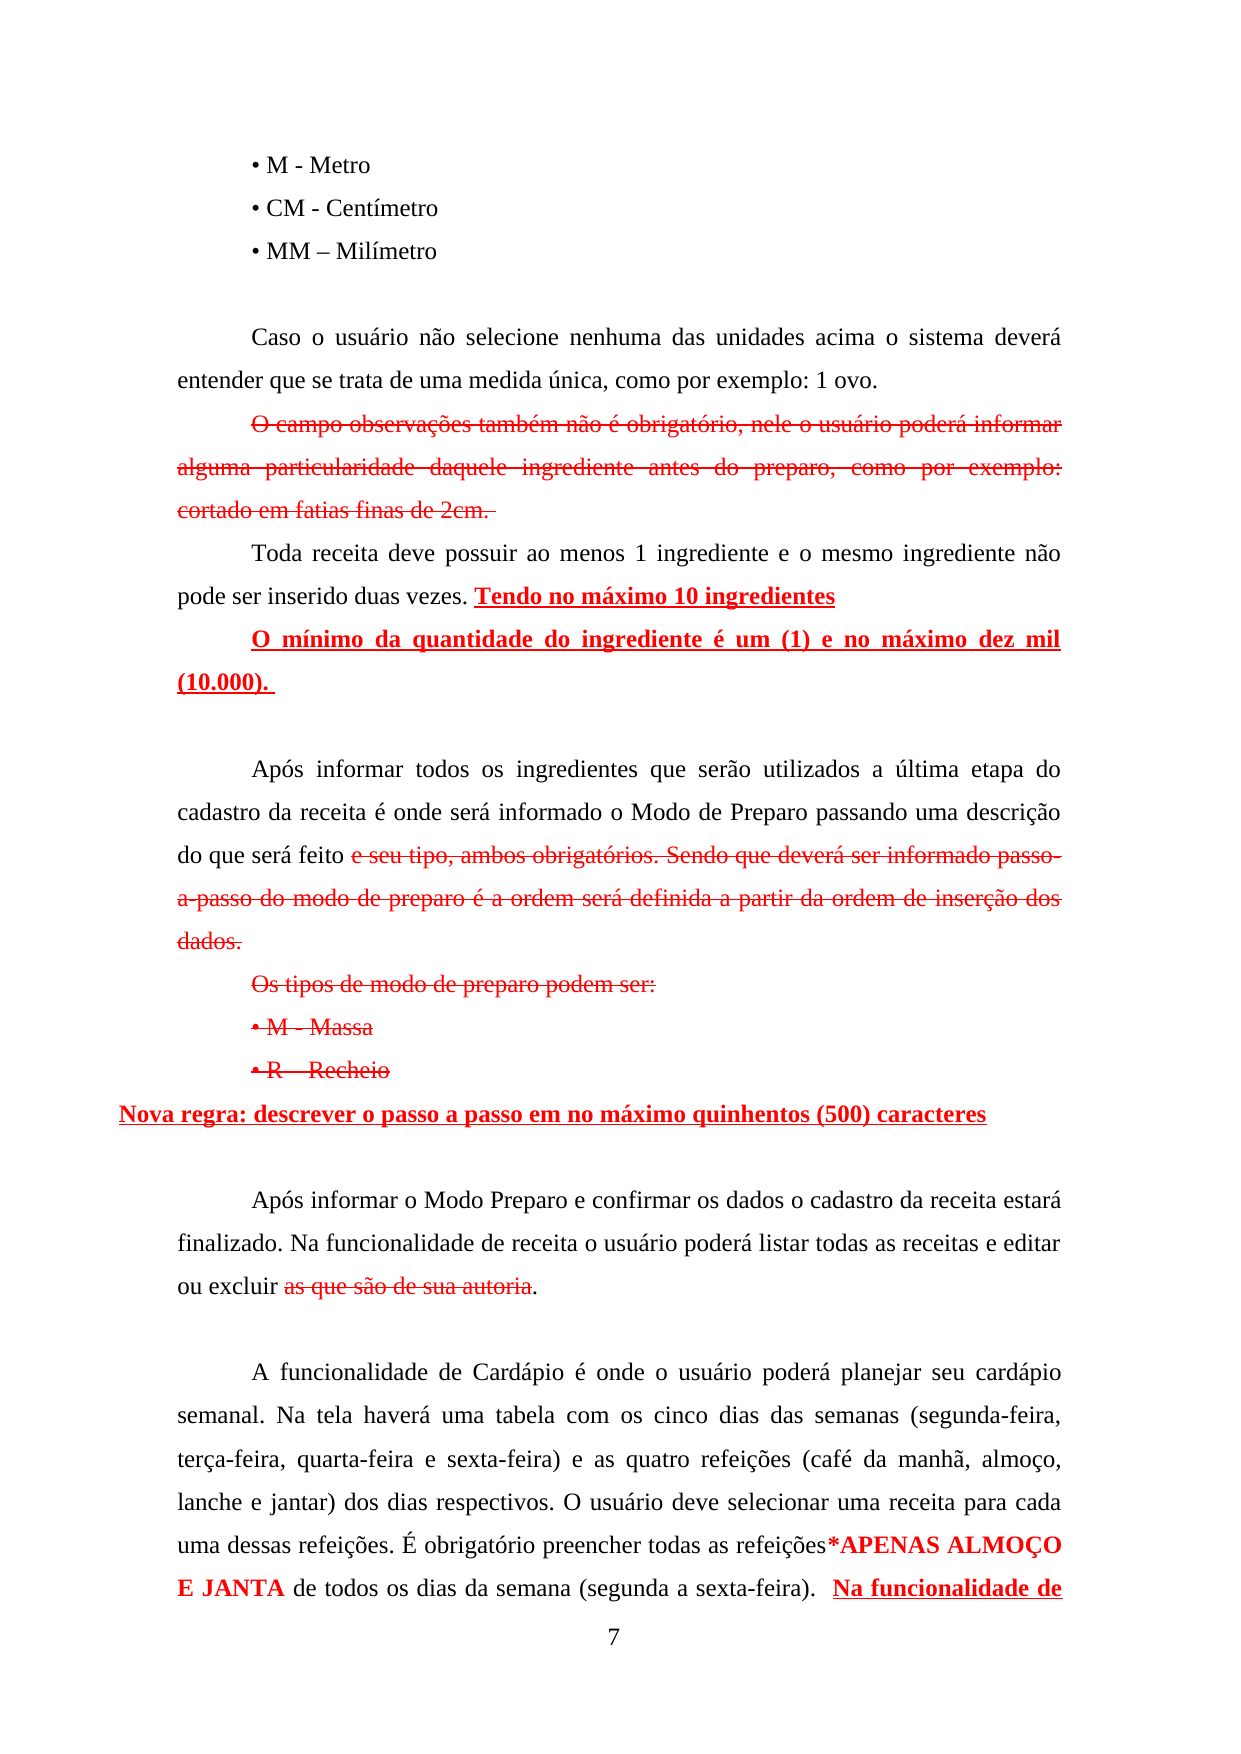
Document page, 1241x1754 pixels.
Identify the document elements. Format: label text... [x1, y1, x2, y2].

text Após informar todos os ingredientes que serão utilizados a última etapa do cadastro da receita é onde será informado o Modo de Preparo passando uma descrição do que será feito e seu tipo, ambos obrigatórios. Sendo que deverá ser informado passo-a-passo do modo de preparo é a ordem será definida a partir da ordem de inserção dos dados. [177, 900, 1062, 955]
text O campo observações também não é obrigatório, nele o usuário poderá informar alguma particularidade daquele ingrediente antes do preparo, como por exemplo: cortado em fatias finas de 2cm. [177, 409, 1062, 467]
text • CM - Centímetro [177, 193, 1062, 222]
text • R – Recheio [177, 1056, 1062, 1084]
text • M - Metro [177, 150, 1062, 179]
text O campo observações também não é obrigatório, nele o usuário poderá informar alguma particularidade daquele ingrediente antes do preparo, como por exemplo: cortado em fatias finas de 2cm. [177, 469, 1062, 524]
text Caso o usuário não selecione nenhuma das unidades acima o sistema deverá entender que se trata de uma medida única, como por exemplo: 1 ovo. [177, 322, 1062, 394]
text O mínimo da quantidade do ingrediente é um (1) e no máximo dez mil (10.000). [177, 624, 1062, 696]
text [177, 1357, 1062, 1602]
text Toda receita deve possuir ao menos 1 ingrediente e o mesmo ingrediente não pode ser inserido duas vezes. Tendo no máximo 10 ingredientes [177, 538, 1062, 610]
text • M - Massa [177, 1012, 1062, 1041]
text Após informar o Modo Preparo e confirmar os dados o cadastro da receita estará finalizado. Na funcionalidade de receita o usuário poderá listar todas as receitas e editar ou excluir as que são de sua autoria. [177, 1185, 1062, 1300]
text Os tipos de modo de preparo podem ser: [177, 969, 1062, 998]
text • MM – Milímetro [177, 236, 1062, 265]
text Após informar todos os ingredientes que serão utilizados a última etapa do cadastro da receita é onde será informado o Modo de Preparo passando uma descrição do que será feito e seu tipo, ambos obrigatórios. Sendo que deverá ser informado passo-a-passo do modo de preparo é a ordem será definida a partir da ordem de inserção dos dados. [177, 754, 1062, 899]
text Nova regra: descrever o passo a passo em no máximo quinhentos (500) caracteres [119, 1099, 1062, 1127]
